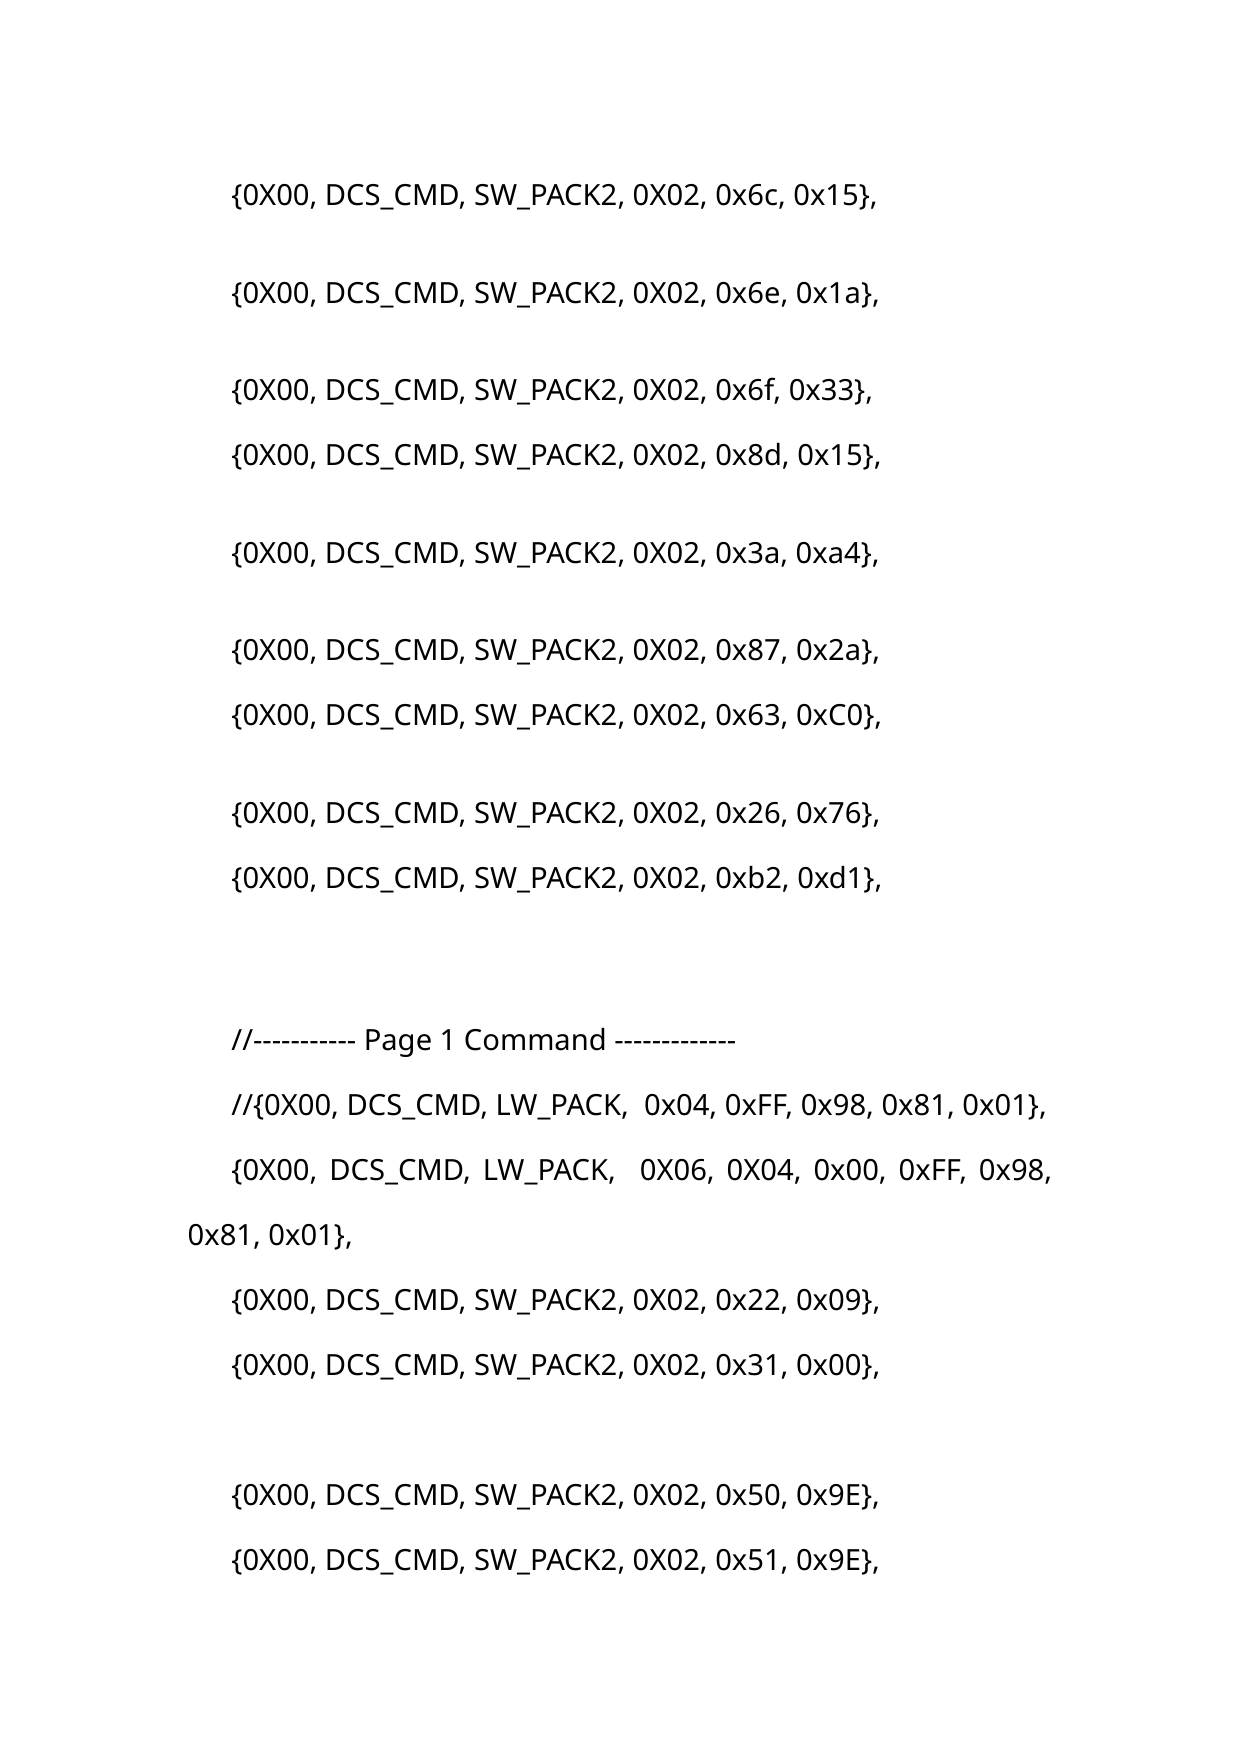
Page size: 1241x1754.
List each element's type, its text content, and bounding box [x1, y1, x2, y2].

text {0X00, DCS_CMD, SW_PACK2, 0X02, 0x8d, 0x15}, [187, 422, 1053, 487]
text {0X00, DCS_CMD, SW_PACK2, 0X02, 0x6c, 0x15}, [187, 162, 1053, 227]
text {0X00, DCS_CMD, SW_PACK2, 0X02, 0x22, 0x09}, [187, 1267, 1053, 1332]
text {0X00, DCS_CMD, SW_PACK2, 0X02, 0x51, 0x9E}, [187, 1527, 1053, 1592]
text {0X00, DCS_CMD, SW_PACK2, 0X02, 0xb2, 0xd1}, [187, 844, 1053, 909]
text {0X00, DCS_CMD, SW_PACK2, 0X02, 0x26, 0x76}, [187, 779, 1053, 844]
text {0X00, DCS_CMD, SW_PACK2, 0X02, 0x31, 0x00}, [187, 1332, 1053, 1397]
text //----------- Page 1 Command ------------- [187, 1007, 1053, 1072]
text {0X00, DCS_CMD, SW_PACK2, 0X02, 0x87, 0x2a}, [187, 617, 1053, 682]
text {0X00, DCS_CMD, SW_PACK2, 0X02, 0x6e, 0x1a}, [187, 259, 1053, 324]
text {0X00, DCS_CMD, SW_PACK2, 0X02, 0x6f, 0x33}, [187, 357, 1053, 422]
text {0X00, DCS_CMD, LW_PACK, 0X06, 0X04, 0x00, 0xFF, 0x98, 0x81, 0x01}, [187, 1137, 1053, 1267]
text //{0X00, DCS_CMD, LW_PACK, 0x04, 0xFF, 0x98, 0x81, 0x01}, [187, 1072, 1053, 1137]
text {0X00, DCS_CMD, SW_PACK2, 0X02, 0x63, 0xC0}, [187, 682, 1053, 747]
text {0X00, DCS_CMD, SW_PACK2, 0X02, 0x3a, 0xa4}, [187, 519, 1053, 584]
text {0X00, DCS_CMD, SW_PACK2, 0X02, 0x50, 0x9E}, [187, 1462, 1053, 1527]
